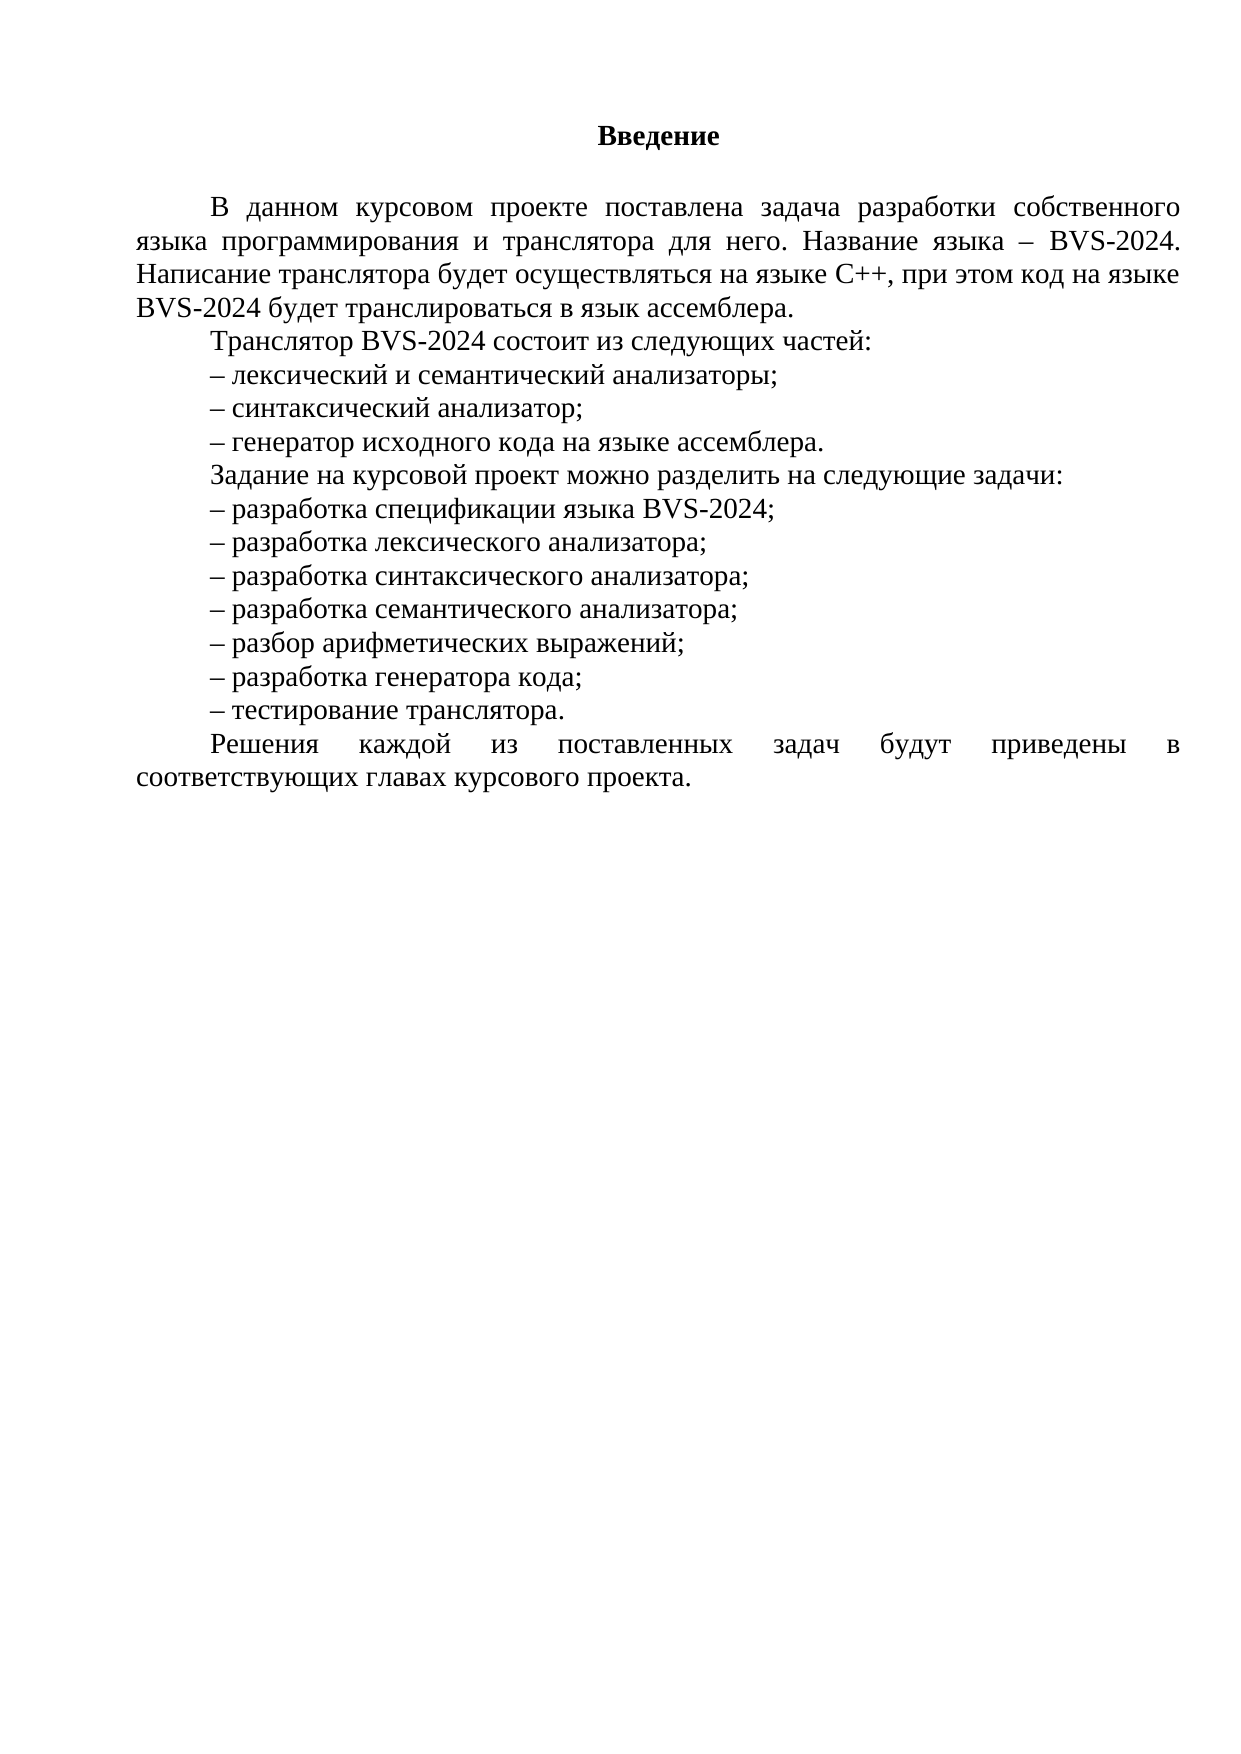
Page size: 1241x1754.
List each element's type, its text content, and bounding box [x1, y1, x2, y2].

text Задание на курсовой проект можно разделить на следующие задачи: [136, 457, 1181, 491]
text – генератор исходного кода на языке ассемблера. [136, 424, 1181, 457]
text – разбор арифметических выражений; [136, 625, 1181, 659]
text – разработка спецификации языка BVS-2024; [136, 491, 1181, 524]
text Решения каждой из поставленных задач будут приведены в соответствующих главах курсового проекта. [136, 726, 1181, 793]
text – лексический и семантический анализаторы; [136, 357, 1181, 390]
text В данном курсовом проекте поставлена задача разработки собственного языка программирования и транслятора для него. Название языка – BVS-2024. Написание транслятора будет осуществляться на языке C++, при этом код на языке BVS-2024 будет транслироваться в язык ассемблера. [136, 189, 1181, 323]
text – тестирование транслятора. [136, 692, 1181, 726]
text Транслятор BVS-2024 состоит из следующих частей: [136, 323, 1181, 357]
subtitle Введение [136, 118, 1181, 152]
text – синтаксический анализатор; [136, 390, 1181, 424]
text – разработка лексического анализатора; [136, 524, 1181, 558]
text – разработка генератора кода; [136, 659, 1181, 692]
text – разработка синтаксического анализатора; [136, 558, 1181, 592]
text – разработка семантического анализатора; [136, 592, 1181, 625]
